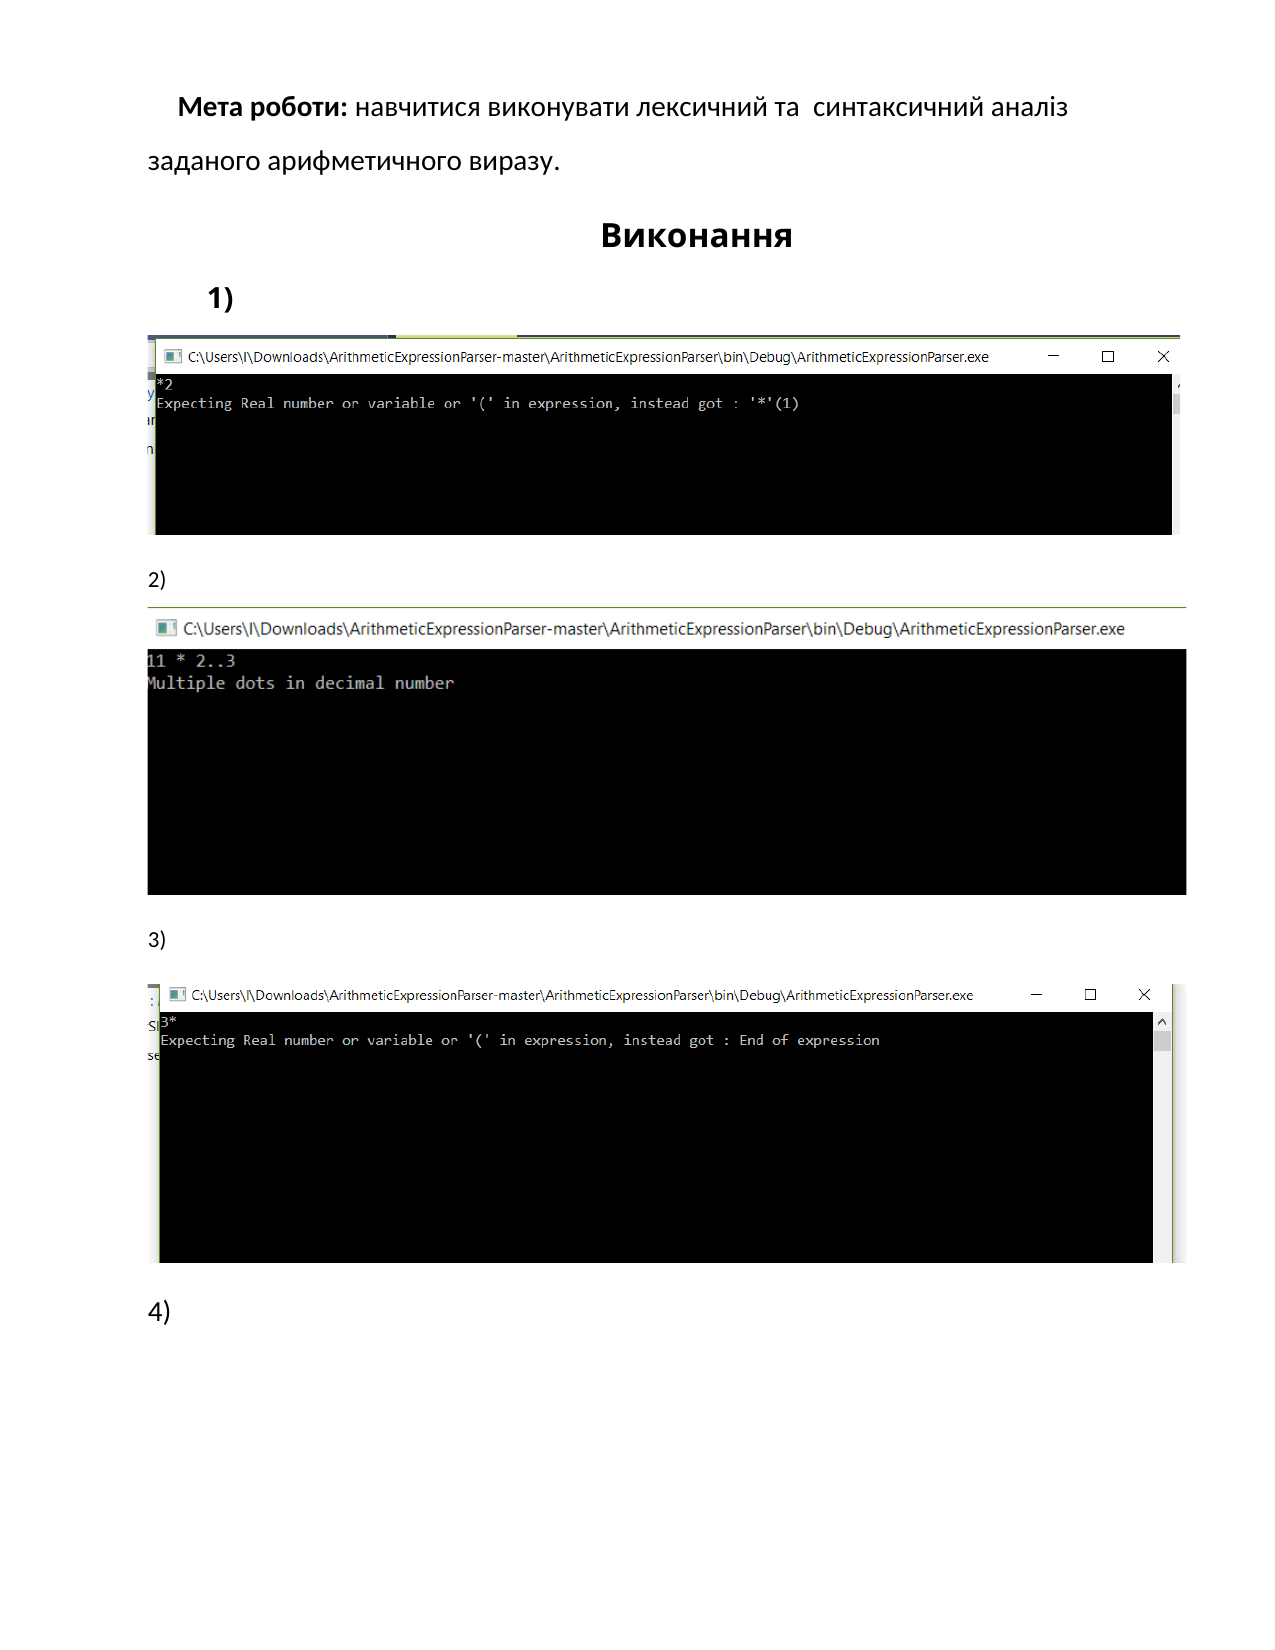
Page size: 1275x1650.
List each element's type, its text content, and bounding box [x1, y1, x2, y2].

picture [147, 984, 1187, 1263]
text Виконання [148, 212, 1186, 257]
text 2) [148, 566, 1186, 607]
text 3) [148, 926, 1186, 953]
text 4) [148, 1293, 1186, 1328]
text Мета роботи: навчитися виконувати лексичний та синтаксичний аналіз заданого арифметичного виразу. [148, 88, 1186, 178]
picture [147, 335, 1181, 535]
text 1) [148, 277, 1186, 317]
picture [147, 607, 1187, 895]
